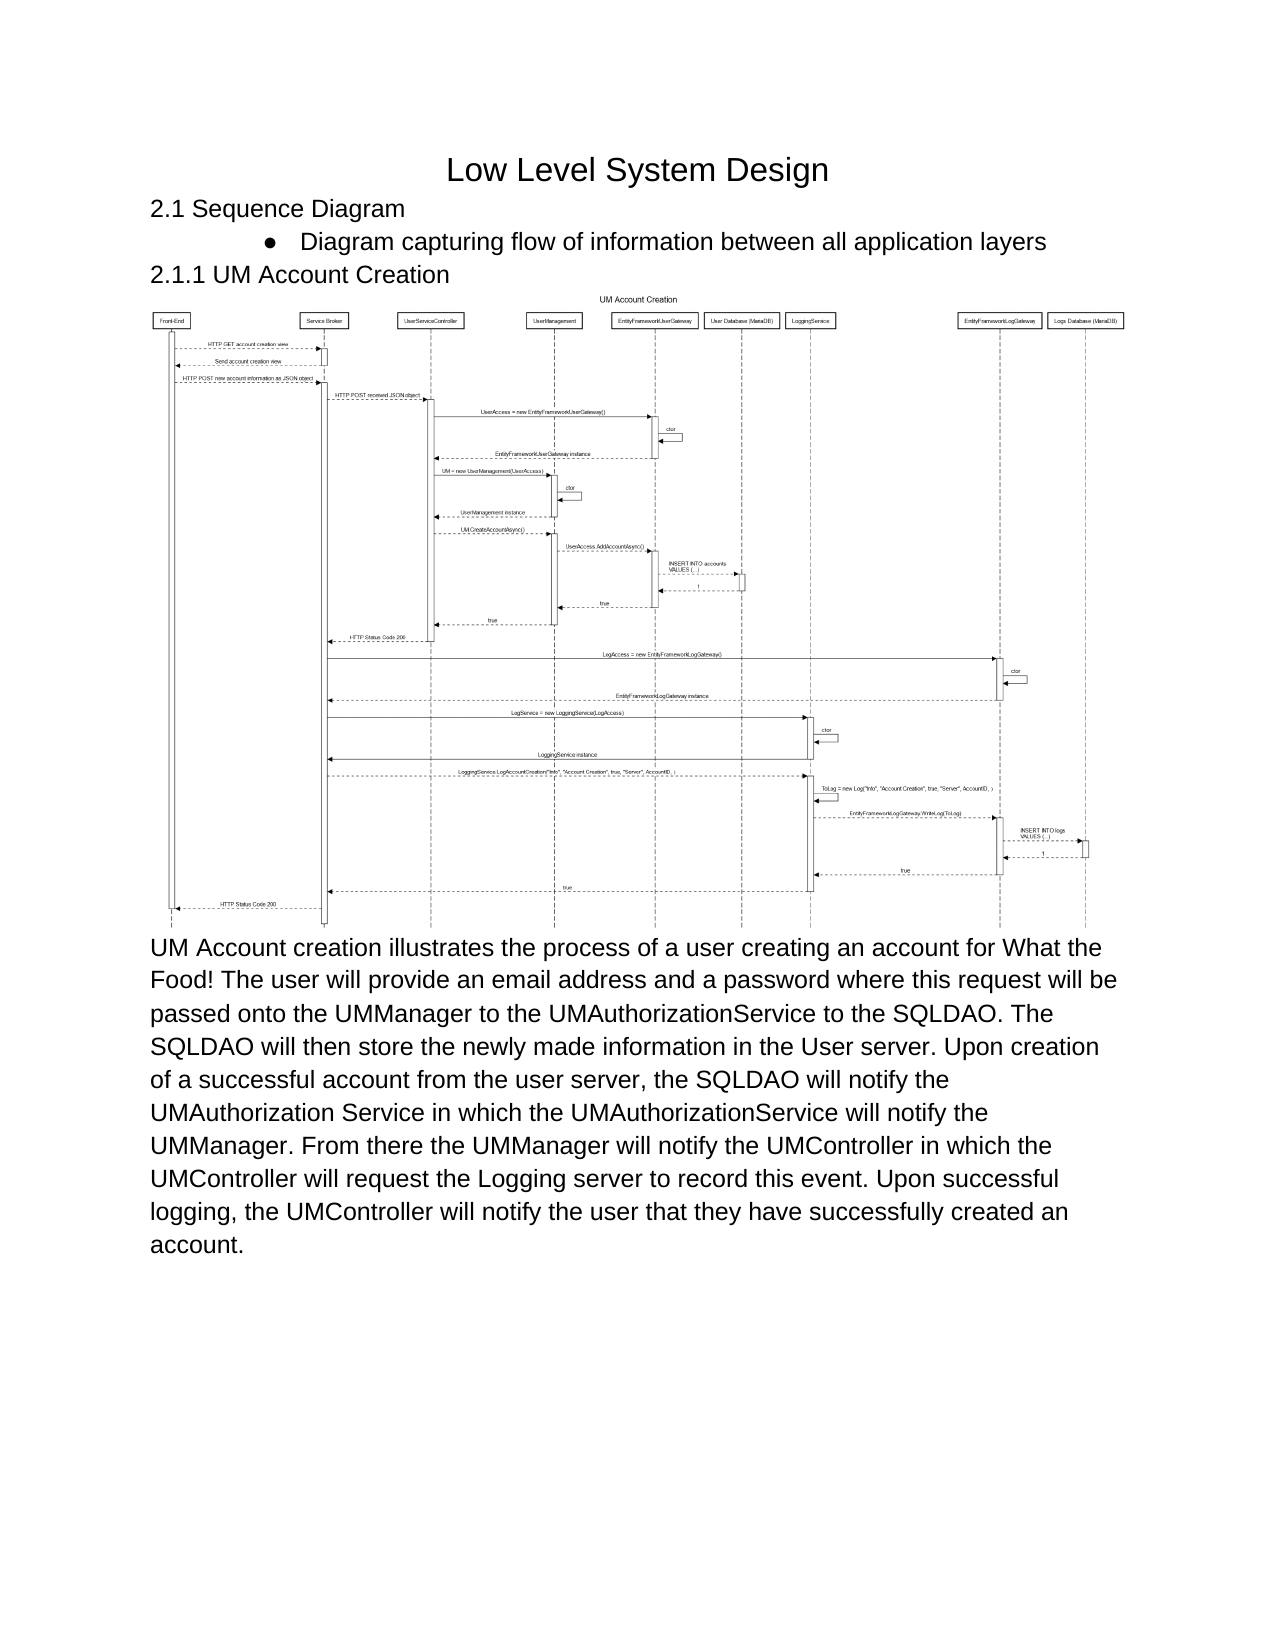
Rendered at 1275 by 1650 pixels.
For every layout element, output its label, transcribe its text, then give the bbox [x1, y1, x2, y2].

text 2.1.1 UM Account Creation [150, 260, 1125, 289]
text UM Account creation illustrates the process of a user creating an account for What the Food! The user will provide an email address and a password where this request will be passed onto the UMManager to the UMAuthorizationService to the SQLDAO. The SQLDAO will then store the newly made information in the User server. Upon creation of a successful account from the user server, the SQLDAO will notify the UMAuthorization Service in which the UMAuthorizationService will notify the UMManager. From there the UMManager will notify the UMController in which the UMController will request the Logging server to record this event. Upon successful logging, the UMController will notify the user that they have successfully created an account. [150, 932, 1125, 1258]
text 2.1 Sequence Diagram [150, 194, 1125, 223]
picture [150, 293, 1125, 929]
list Diagram capturing flow of information between all application layers [262, 227, 1125, 256]
text Low Level System Design [150, 150, 1125, 188]
